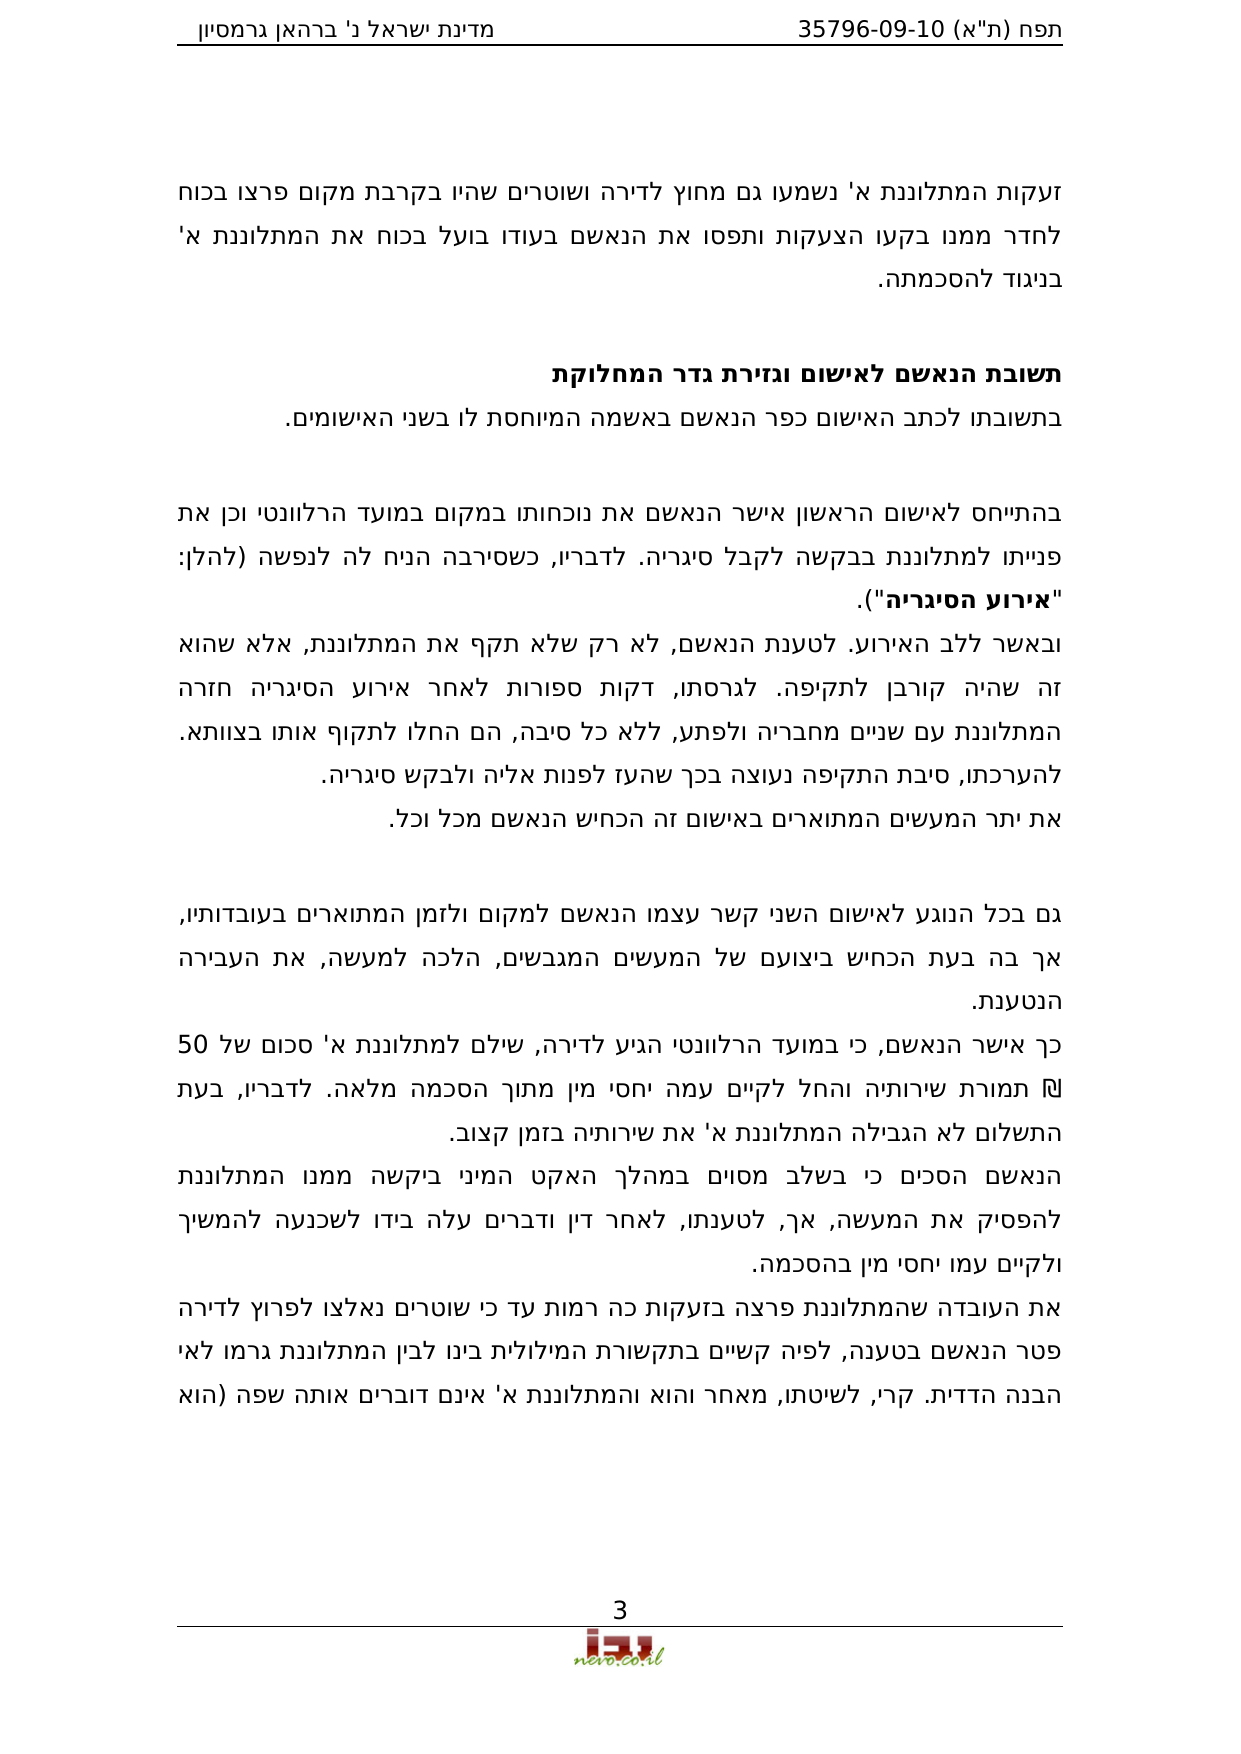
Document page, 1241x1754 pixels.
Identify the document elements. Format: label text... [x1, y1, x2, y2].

text כך אישר הנאשם, כי במועד הרלוונטי הגיע לדירה, שילם למתלוננת א' סכום של 50 ₪ תמורת שירותיה והחל לקיים עמה יחסי מין מתוך הסכמה מלאה. לדבריו, בעת התשלום לא הגבילה המתלוננת א' את שירותיה בזמן קצוב. [177, 1030, 1063, 1147]
text זעקות המתלוננת א' נשמעו גם מחוץ לדירה ושוטרים שהיו בקרבת מקום פרצו בכוח לחדר ממנו בקעו הצעקות ותפסו את הנאשם בעודו בועל בכוח את המתלוננת א' בניגוד להסכמתה. [177, 177, 1063, 294]
text גם בכל הנוגע לאישום השני קשר עצמו הנאשם למקום ולזמן המתוארים בעובדותיו, אך בה בעת הכחיש ביצועם של המעשים המגבשים, הלכה למעשה, את העבירה הנטענת. [177, 899, 1063, 1016]
text בהתייחס לאישום הראשון אישר הנאשם את נוכחותו במקום במועד הרלוונטי וכן את פנייתו למתלוננת בבקשה לקבל סיגריה. לדבריו, כשסירבה הניח לה לנפשה (להלן: "אירוע הסיגריה"). [177, 498, 1063, 615]
text את יתר המעשים המתוארים באישום זה הכחיש הנאשם מכל וכל. [177, 804, 1063, 833]
text הנאשם הסכים כי בשלב מסוים במהלך האקט המיני ביקשה ממנו המתלוננת להפסיק את המעשה, אך, לטענתו, לאחר דין ודברים עלה בידו לשכנעה להמשיך ולקיים עמו יחסי מין בהסכמה. [177, 1162, 1063, 1278]
text בתשובתו לכתב האישום כפר הנאשם באשמה המיוחסת לו בשני האישומים. [177, 403, 1063, 432]
text ובאשר ללב האירוע. לטענת הנאשם, לא רק שלא תקף את המתלוננת, אלא שהוא זה שהיה קורבן לתקיפה. לגרסתו, דקות ספורות לאחר אירוע הסיגריה חזרה המתלוננת עם שניים מחבריה ולפתע, ללא כל סיבה, הם החלו לתקוף אותו בצוותא. להערכתו, סיבת התקיפה נעוצה בכך שהעז לפנות אליה ולבקש סיגריה. [177, 629, 1063, 790]
picture [574, 1628, 666, 1667]
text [177, 1293, 1063, 1409]
text תשובת הנאשם לאישום וגזירת גדר המחלוקת [177, 359, 1063, 389]
